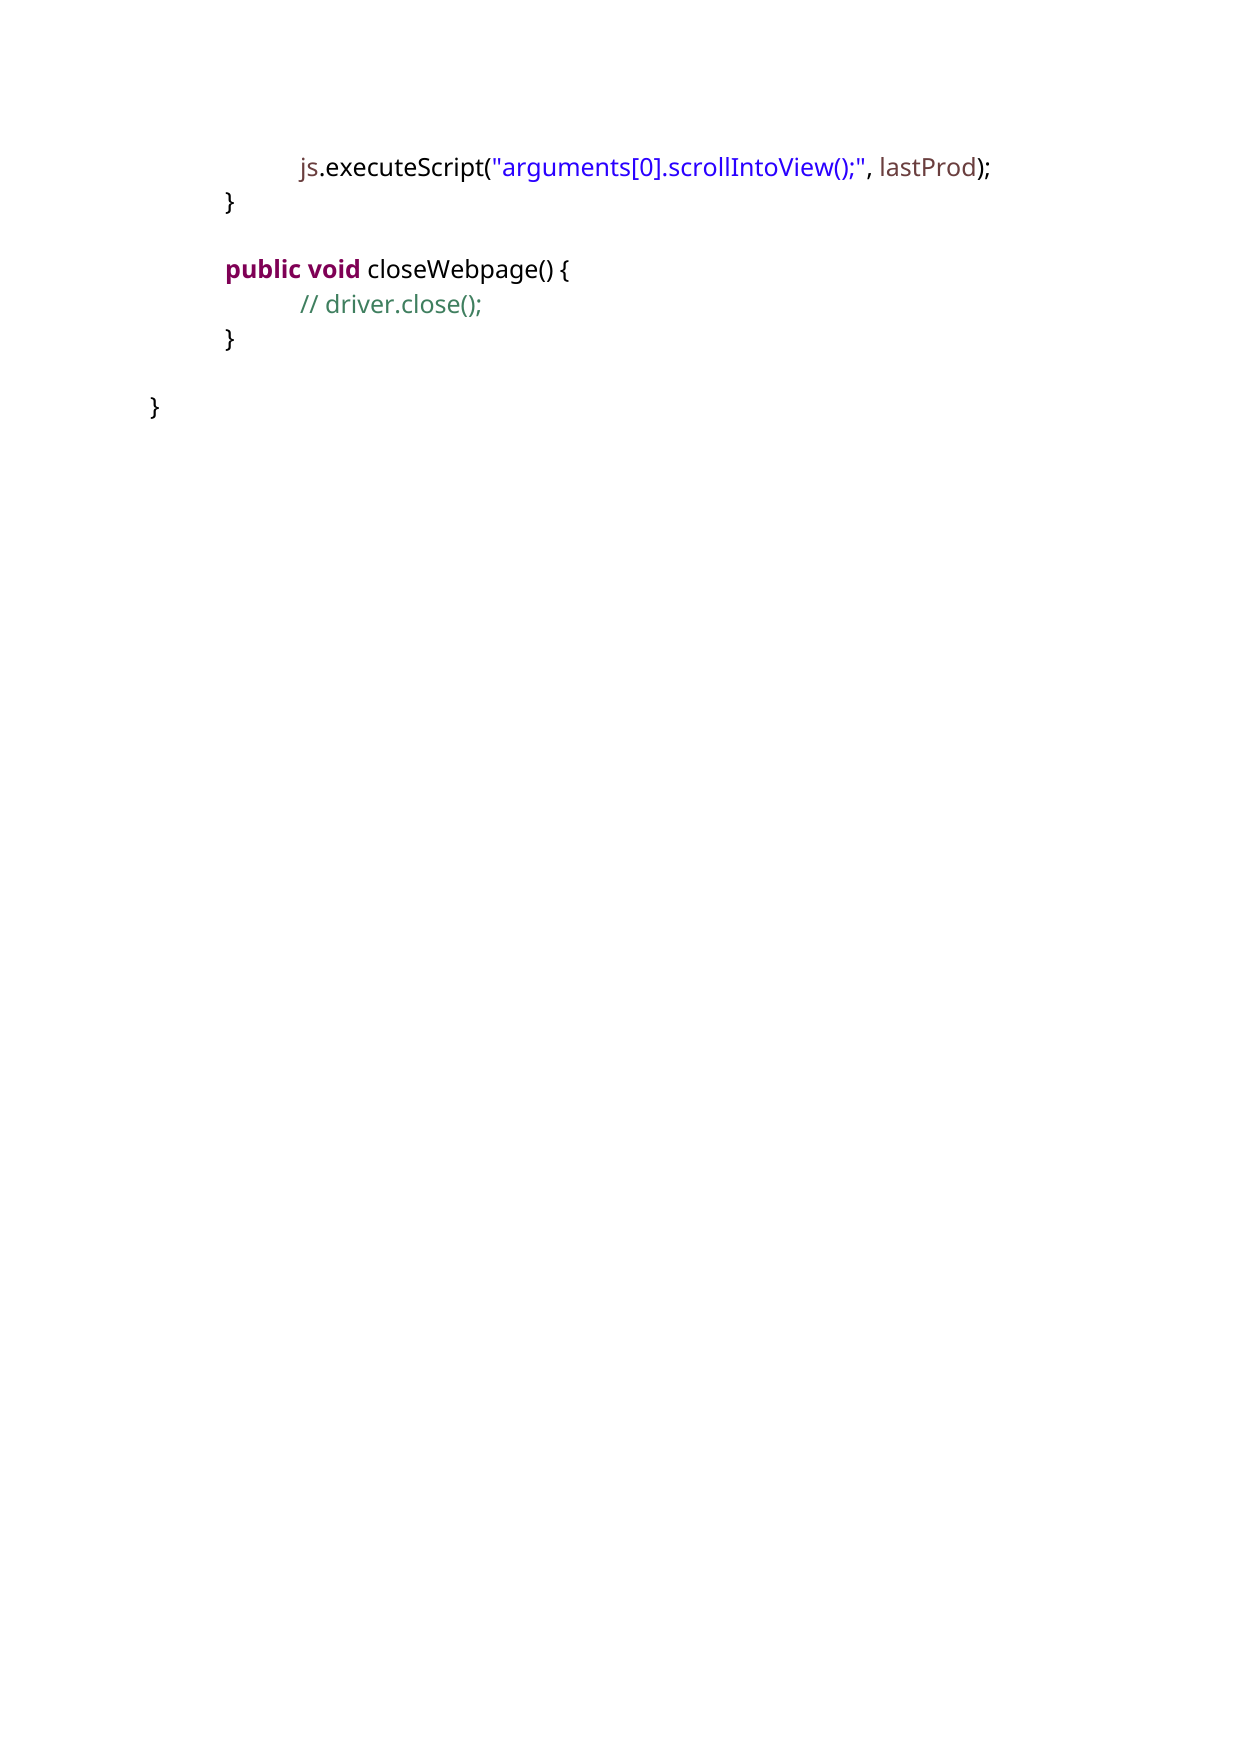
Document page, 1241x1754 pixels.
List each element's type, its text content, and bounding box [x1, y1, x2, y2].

text } [150, 388, 1090, 422]
text } [150, 184, 1090, 218]
text // driver.close(); [150, 286, 1090, 320]
text js.executeScript("arguments[0].scrollIntoView();", lastProd); [150, 150, 1090, 184]
text } [150, 320, 1090, 354]
text public void closeWebpage() { [150, 252, 1090, 286]
